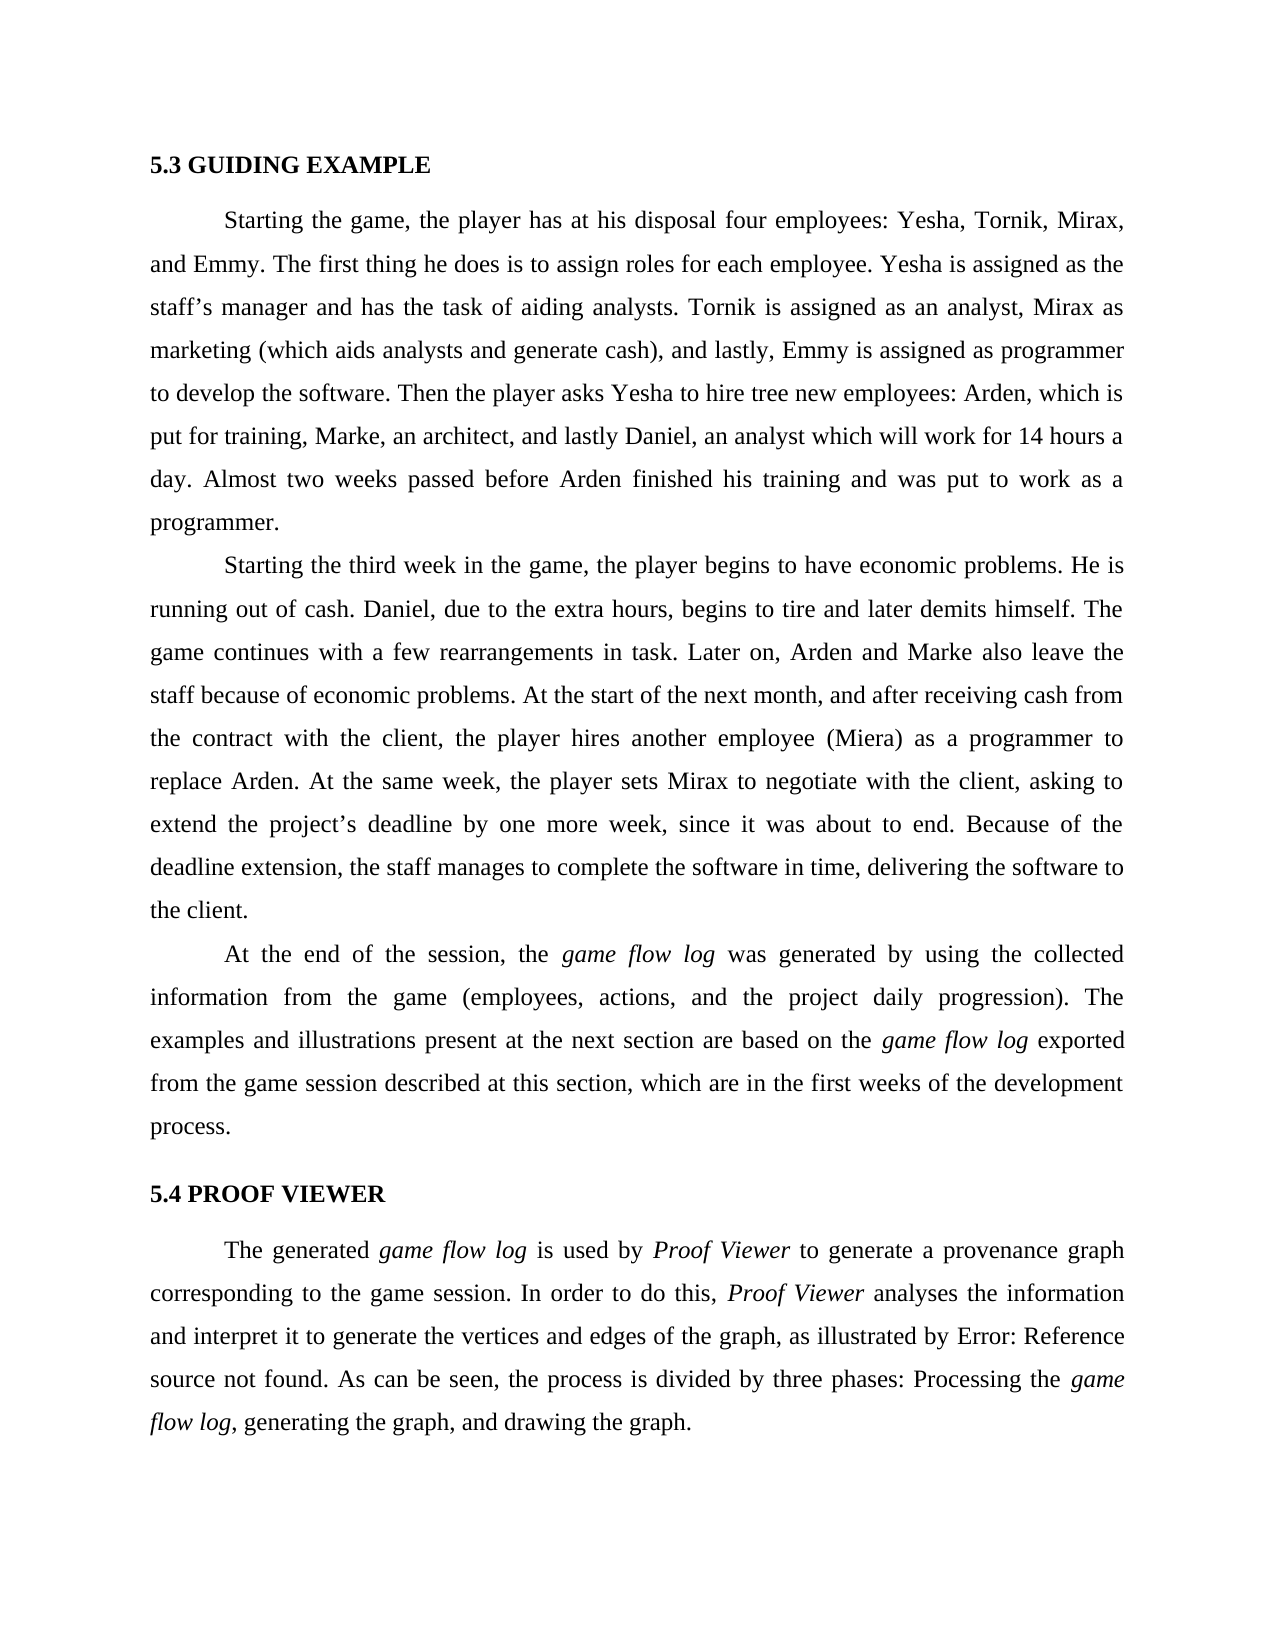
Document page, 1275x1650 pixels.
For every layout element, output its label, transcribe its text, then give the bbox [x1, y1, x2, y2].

subtitle Proof Viewer [150, 1179, 1125, 1208]
subtitle Guiding Example [150, 150, 1125, 179]
text Starting the game, the player has at his disposal four employees: Yesha, Tornik, Mirax, and Emmy. The first thing he does is to assign roles for each employee. Yesha is assigned as the staff’s manager and has the task of aiding analysts. Tornik is assigned as an analyst, Mirax as marketing (which aids analysts and generate cash), and lastly, Emmy is assigned as programmer to develop the software. Then the player asks Yesha to hire tree new employees: Arden, which is put for training, Marke, an architect, and lastly Daniel, an analyst which will work for 14 hours a day. Almost two weeks passed before Arden finished his training and was put to work as a programmer. [150, 206, 1125, 536]
text The generated game flow log is used by Proof Viewer to generate a provenance graph corresponding to the game session. In order to do this, Proof Viewer analyses the information and interpret it to generate the vertices and edges of the graph, as illustrated by Figure 3. As can be seen, the process is divided by three phases: Processing the game flow log, generating the graph, and drawing the graph. [150, 1235, 1125, 1436]
text At the end of the session, the game flow log was generated by using the collected information from the game (employees, actions, and the project daily progression). The examples and illustrations present at the next section are based on the game flow log exported from the game session described at this section, which are in the first weeks of the development process. [150, 939, 1125, 1140]
text Starting the third week in the game, the player begins to have economic problems. He is running out of cash. Daniel, due to the extra hours, begins to tire and later demits himself. The game continues with a few rearrangements in task. Later on, Arden and Marke also leave the staff because of economic problems. At the start of the next month, and after receiving cash from the contract with the client, the player hires another employee (Miera) as a programmer to replace Arden. At the same week, the player sets Mirax to negotiate with the client, asking to extend the project’s deadline by one more week, since it was about to end. Because of the deadline extension, the staff manages to complete the software in time, delivering the software to the client. [150, 551, 1125, 924]
